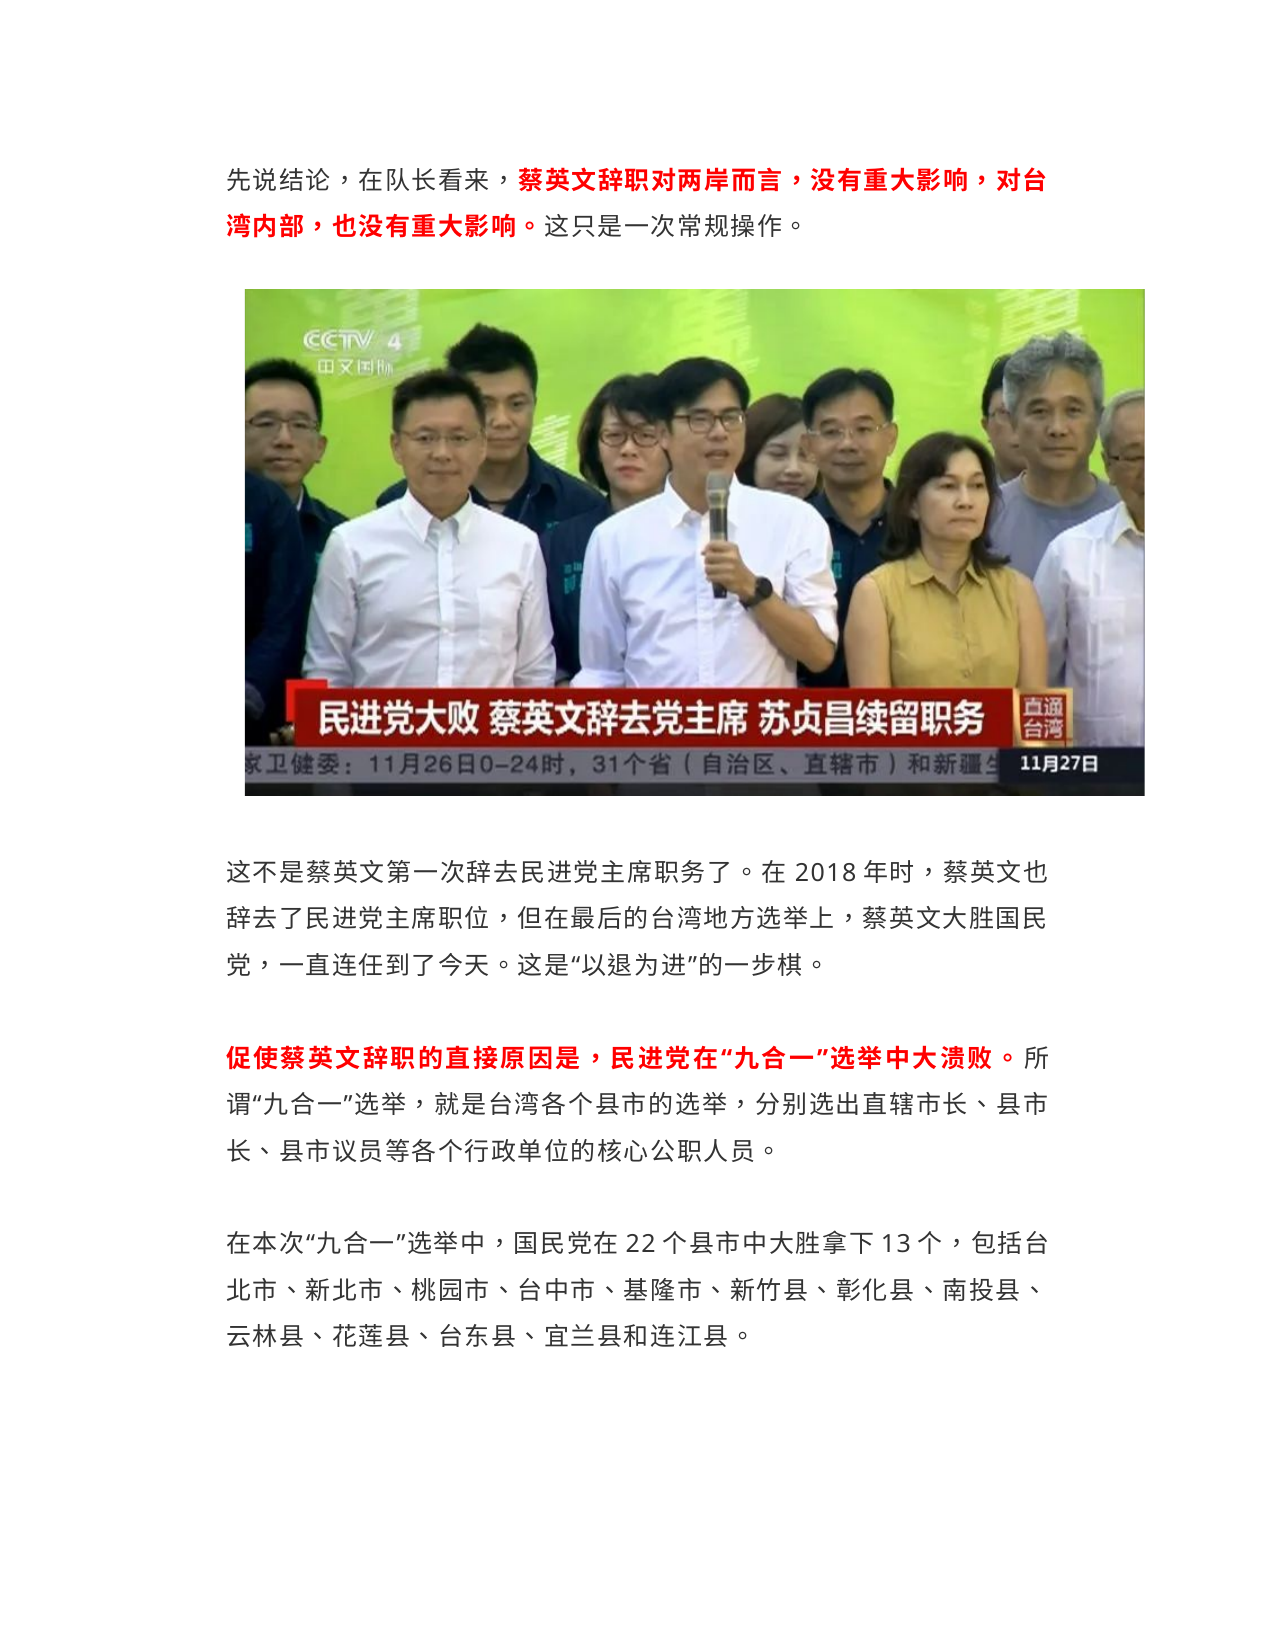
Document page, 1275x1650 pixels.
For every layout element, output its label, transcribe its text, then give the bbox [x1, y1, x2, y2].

text 这不是蔡英文第一次辞去民进党主席职务了。在2018年时，蔡英文也辞去了民进党主席职位，但在最后的台湾地方选举上，蔡英文大胜国民党，一直连任到了今天。这是“以退为进”的一步棋。 [226, 842, 1049, 981]
text 在本次“九合一”选举中，国民党在22个县市中大胜拿下13个，包括台北市、新北市、桃园市、台中市、基隆市、新竹县、彰化县、南投县、云林县、花莲县、台东县、宜兰县和连江县。 [226, 1214, 1049, 1353]
text 先说结论，在队长看来，蔡英文辞职对两岸而言，没有重大影响，对台湾内部，也没有重大影响。这只是一次常规操作。 [226, 150, 1049, 243]
picture [244, 289, 1145, 796]
text 促使蔡英文辞职的直接原因是，民进党在“九合一”选举中大溃败。所谓“九合一”选举，就是台湾各个县市的选举，分别选出直辖市长、县市长、县市议员等各个行政单位的核心公职人员。 [226, 1028, 1049, 1167]
